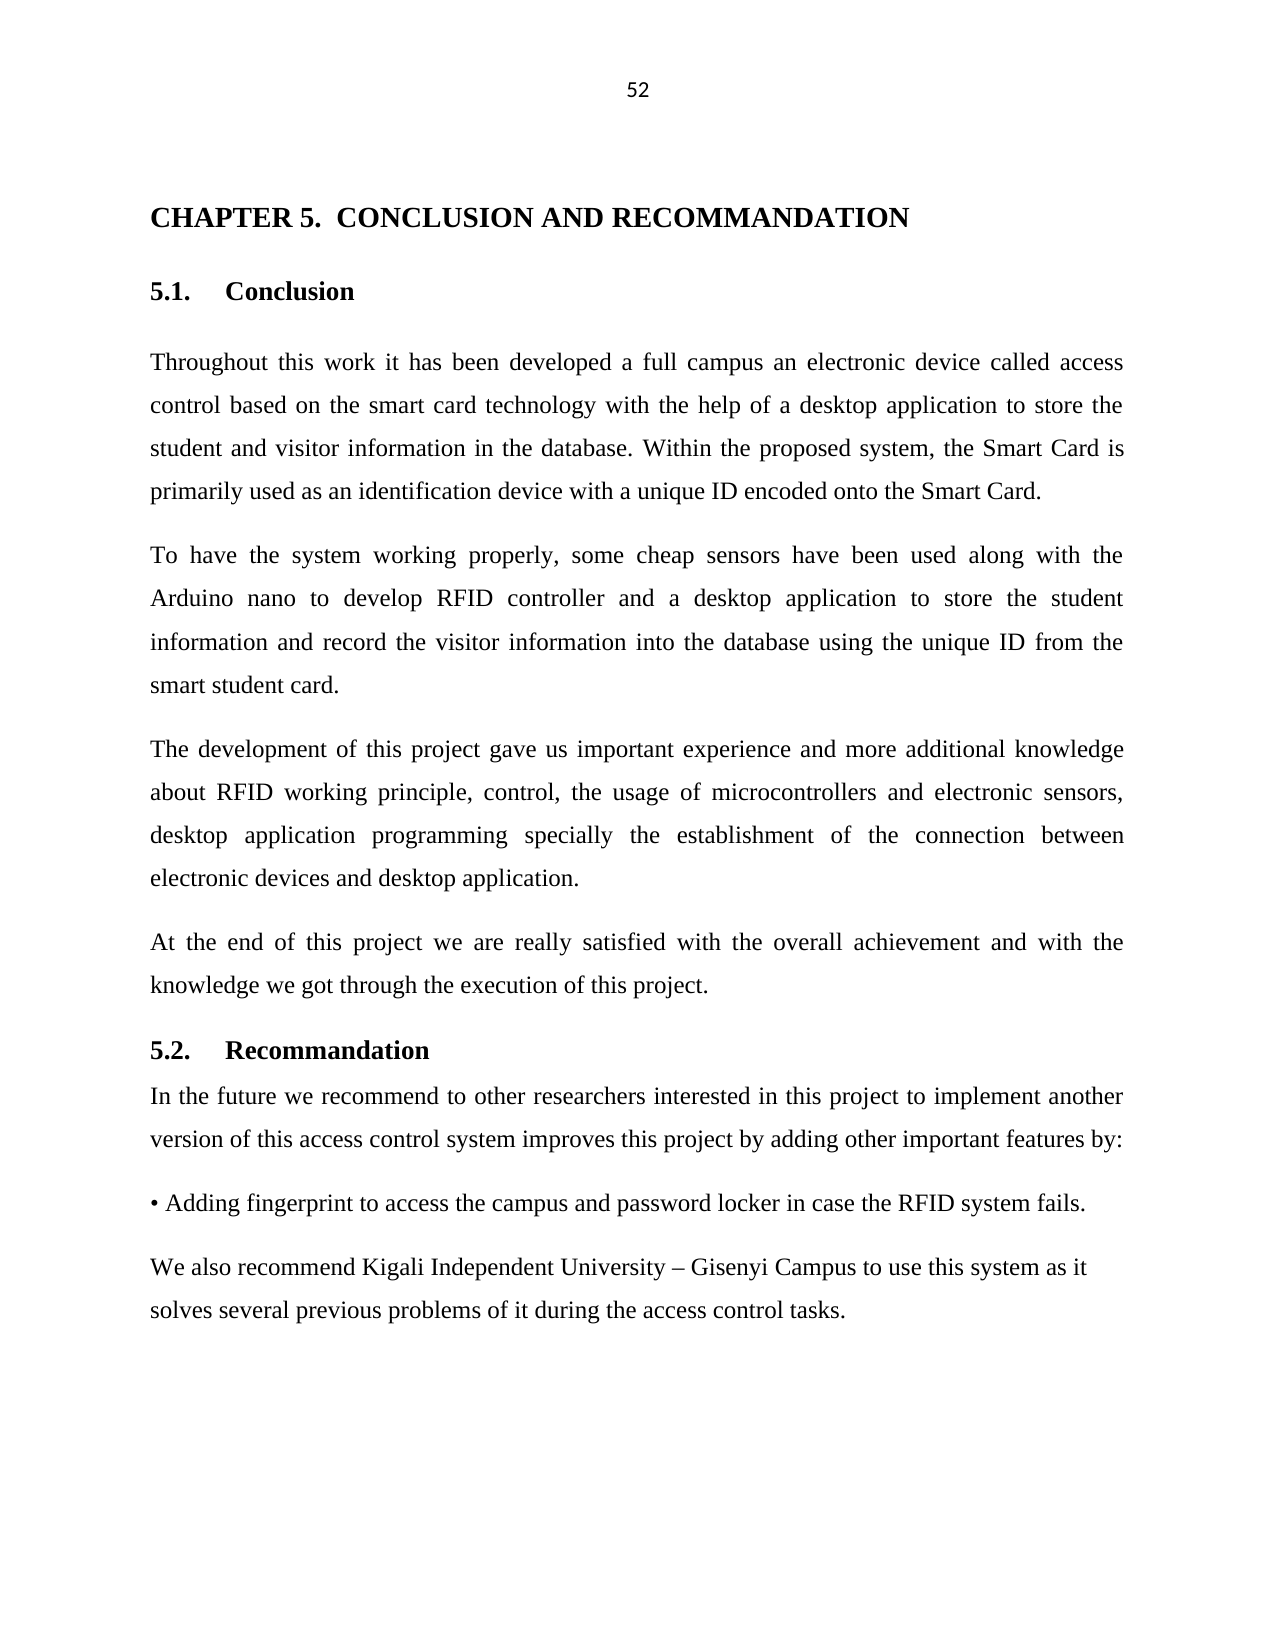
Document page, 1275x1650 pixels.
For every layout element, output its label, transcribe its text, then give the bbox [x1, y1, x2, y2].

text In the future we recommend to other researchers interested in this project to implement another version of this access control system improves this project by adding other important features by: [150, 1081, 1125, 1153]
subtitle Recommandation [150, 1034, 1125, 1065]
text The development of this project gave us important experience and more additional knowledge about RFID working principle, control, the usage of microcontrollers and electronic sensors, desktop application programming specially the establishment of the connection between electronic devices and desktop application. [150, 734, 1125, 892]
text At the end of this project we are really satisfied with the overall achievement and with the knowledge we got through the execution of this project. [150, 927, 1125, 999]
text We also recommend Kigali Independent University – Gisenyi Campus to use this system as it solves several previous problems of it during the access control tasks. [150, 1252, 1125, 1366]
text To have the system working properly, some cheap sensors have been used along with the Arduino nano to develop RFID controller and a desktop application to store the student information and record the visitor information into the database using the unique ID from the smart student card. [150, 540, 1125, 698]
text Throughout this work it has been developed a full campus an electronic device called access control based on the smart card technology with the help of a desktop application to store the student and visitor information in the database. Within the proposed system, the Smart Card is primarily used as an identification device with a unique ID encoded onto the Smart Card. [150, 347, 1125, 505]
subtitle CHAPTER 5. CONCLUSION AND RECOMMANDATION [150, 200, 1125, 233]
subtitle Conclusion [150, 275, 1125, 306]
text • Adding fingerprint to access the campus and password locker in case the RFID system fails. [150, 1188, 1125, 1217]
